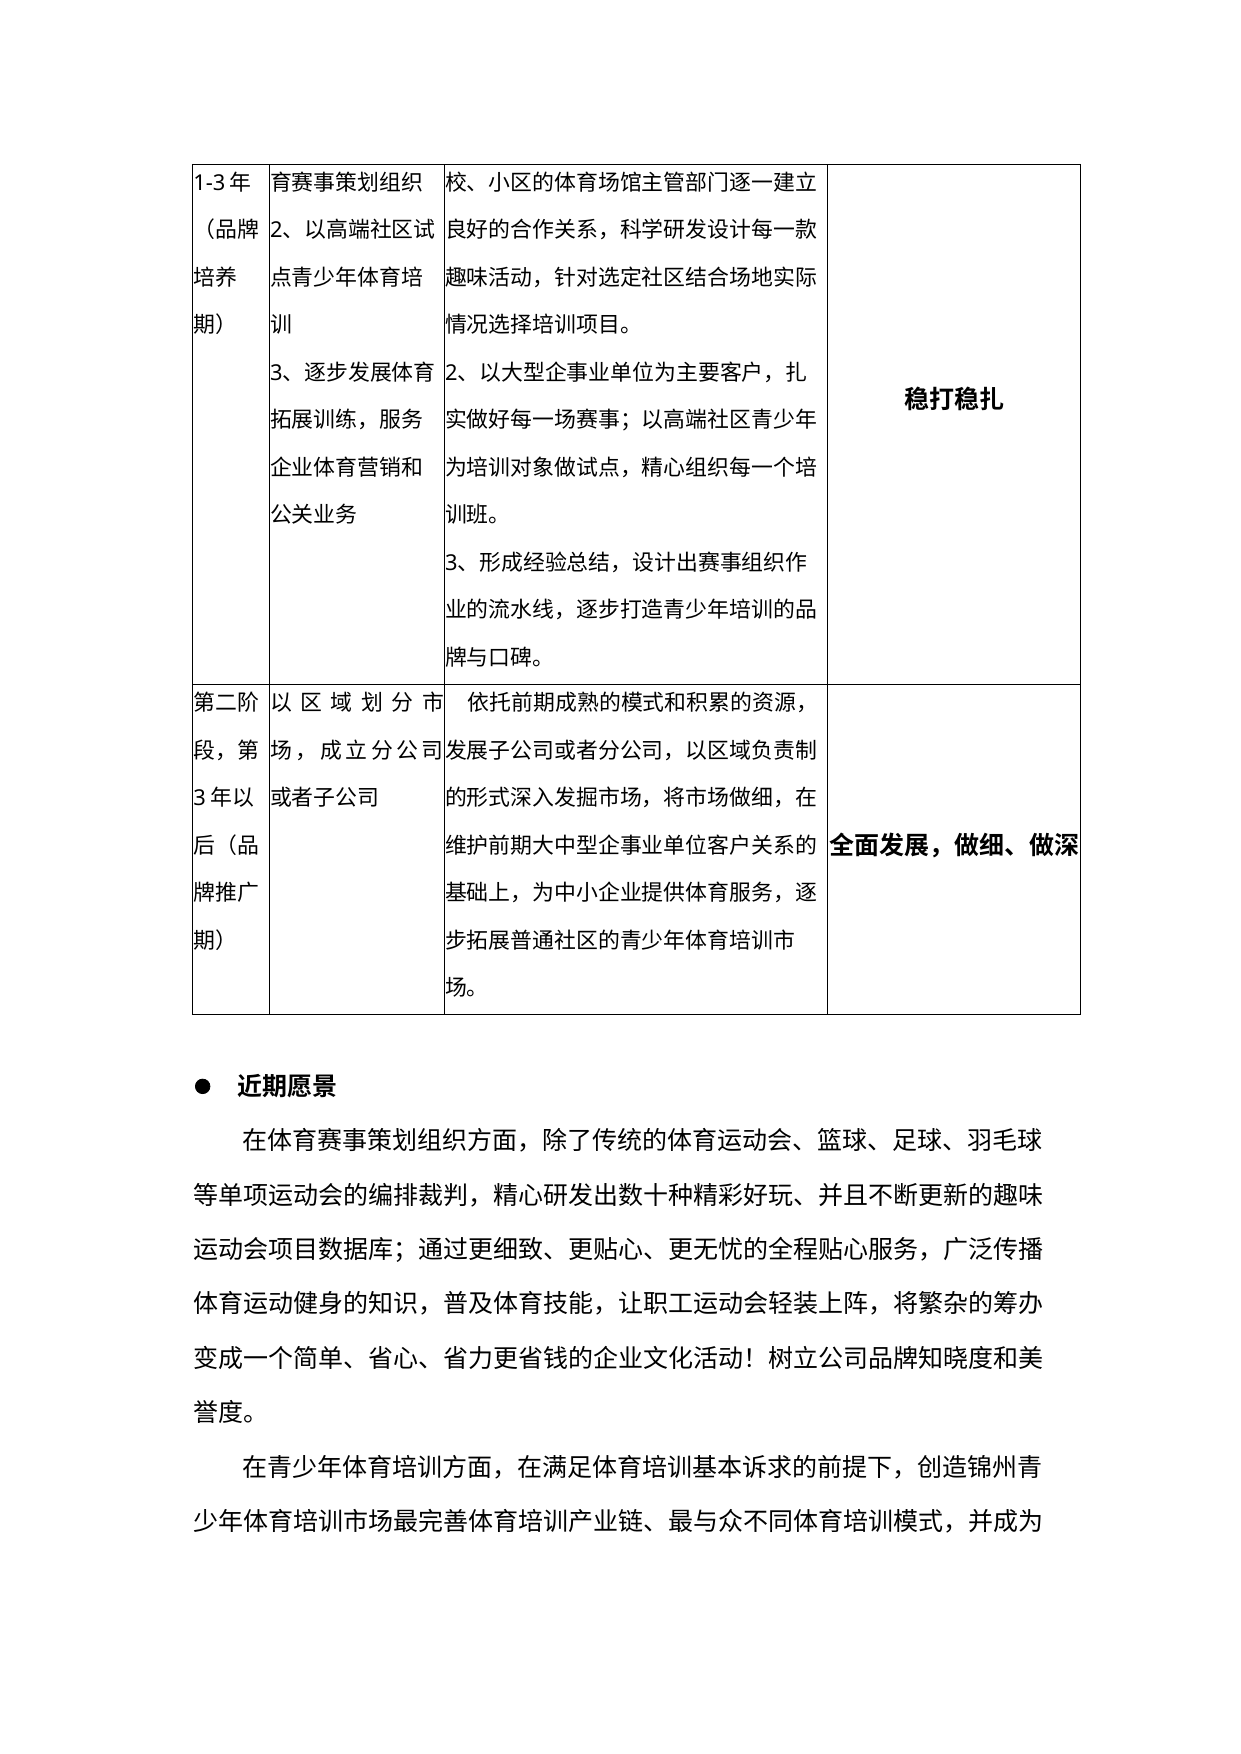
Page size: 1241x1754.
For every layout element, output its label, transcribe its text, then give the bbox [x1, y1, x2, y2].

table_cell 第二阶段，第3年以后（品牌推广期） [193, 685, 269, 1014]
table_cell 资源积累，重点突破,稳打稳扎 [828, 165, 1080, 684]
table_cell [445, 165, 827, 684]
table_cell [270, 165, 444, 684]
text 在体育赛事策划组织方面，除了传统的体育运动会、篮球、足球、羽毛球等单项运动会的编排裁判，精心研发出数十种精彩好玩、并且不断更新的趣味运动会项目数据库；通过更细致、更贴心、更无忧的全程贴心服务，广泛传播体育运动健身的知识，普及体育技能，让职工运动会轻装上阵，将繁杂的筹办变成一个简单、省心、省力更省钱的企业文化活动！树立公司品牌知晓度和美誉度。 [193, 1121, 1047, 1429]
table_cell 以区域划分市场，成立分公司或者子公司 [270, 685, 444, 1014]
table_cell 第一阶段，第1-3年（品牌培养期） [193, 165, 269, 684]
table_cell 依托前期成熟的模式和积累的资源，发展子公司或者分公司，以区域负责制的形式深入发掘市场，将市场做细，在维护前期大中型企事业单位客户关系的基础上，为中小企业提供体育服务，逐步拓展普通社区的青少年体育培训市场。 [445, 685, 827, 1014]
table_cell 全面发展，做细、做深 [828, 685, 1080, 1014]
list 近期愿景 [193, 1066, 1047, 1103]
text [193, 1447, 1047, 1538]
